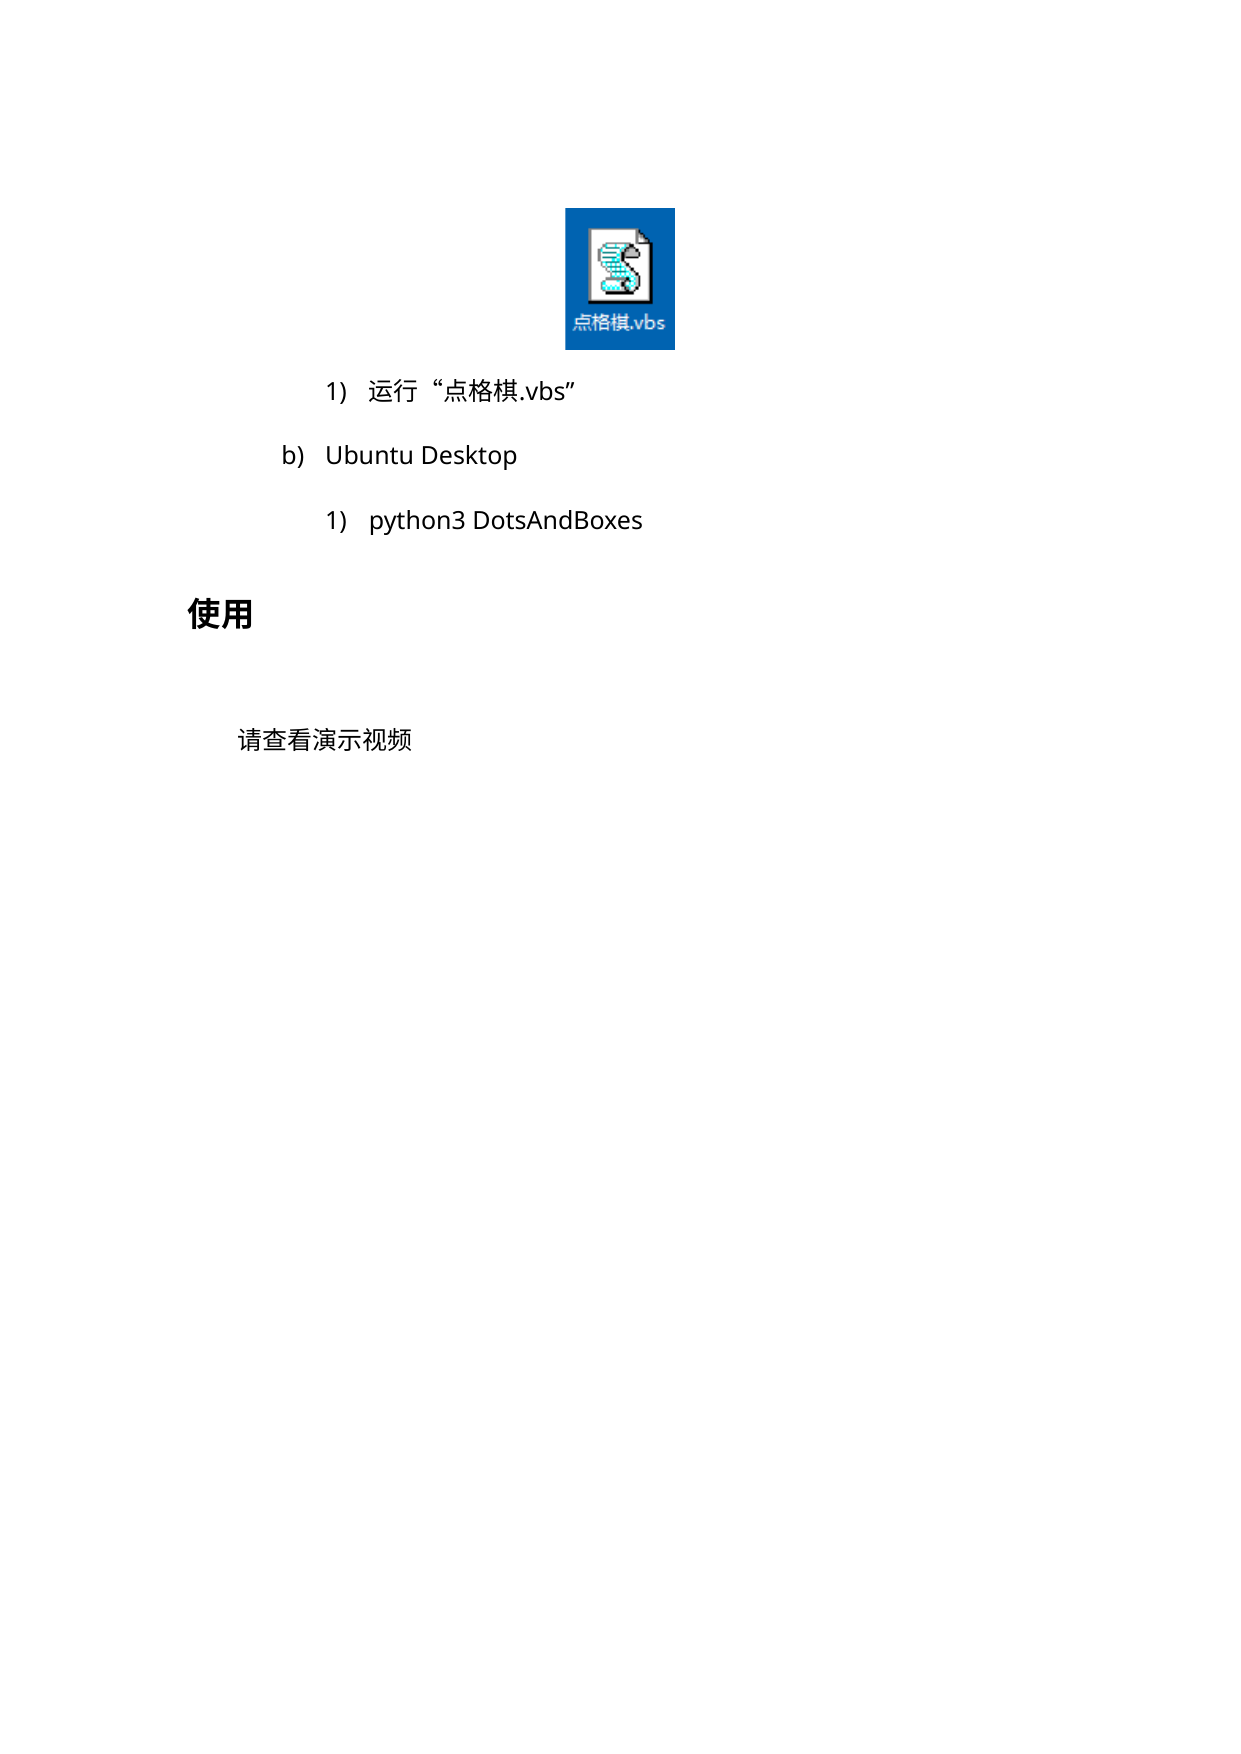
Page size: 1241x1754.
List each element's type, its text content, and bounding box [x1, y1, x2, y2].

text 请查看演示视频 [187, 706, 1053, 771]
subtitle 使用 [187, 579, 1053, 644]
picture [565, 208, 675, 350]
list 运行“点格棋.vbs” [325, 162, 1053, 422]
list python3 DotsAndBoxes [325, 487, 1053, 552]
list Ubuntu Desktop [281, 422, 1053, 487]
